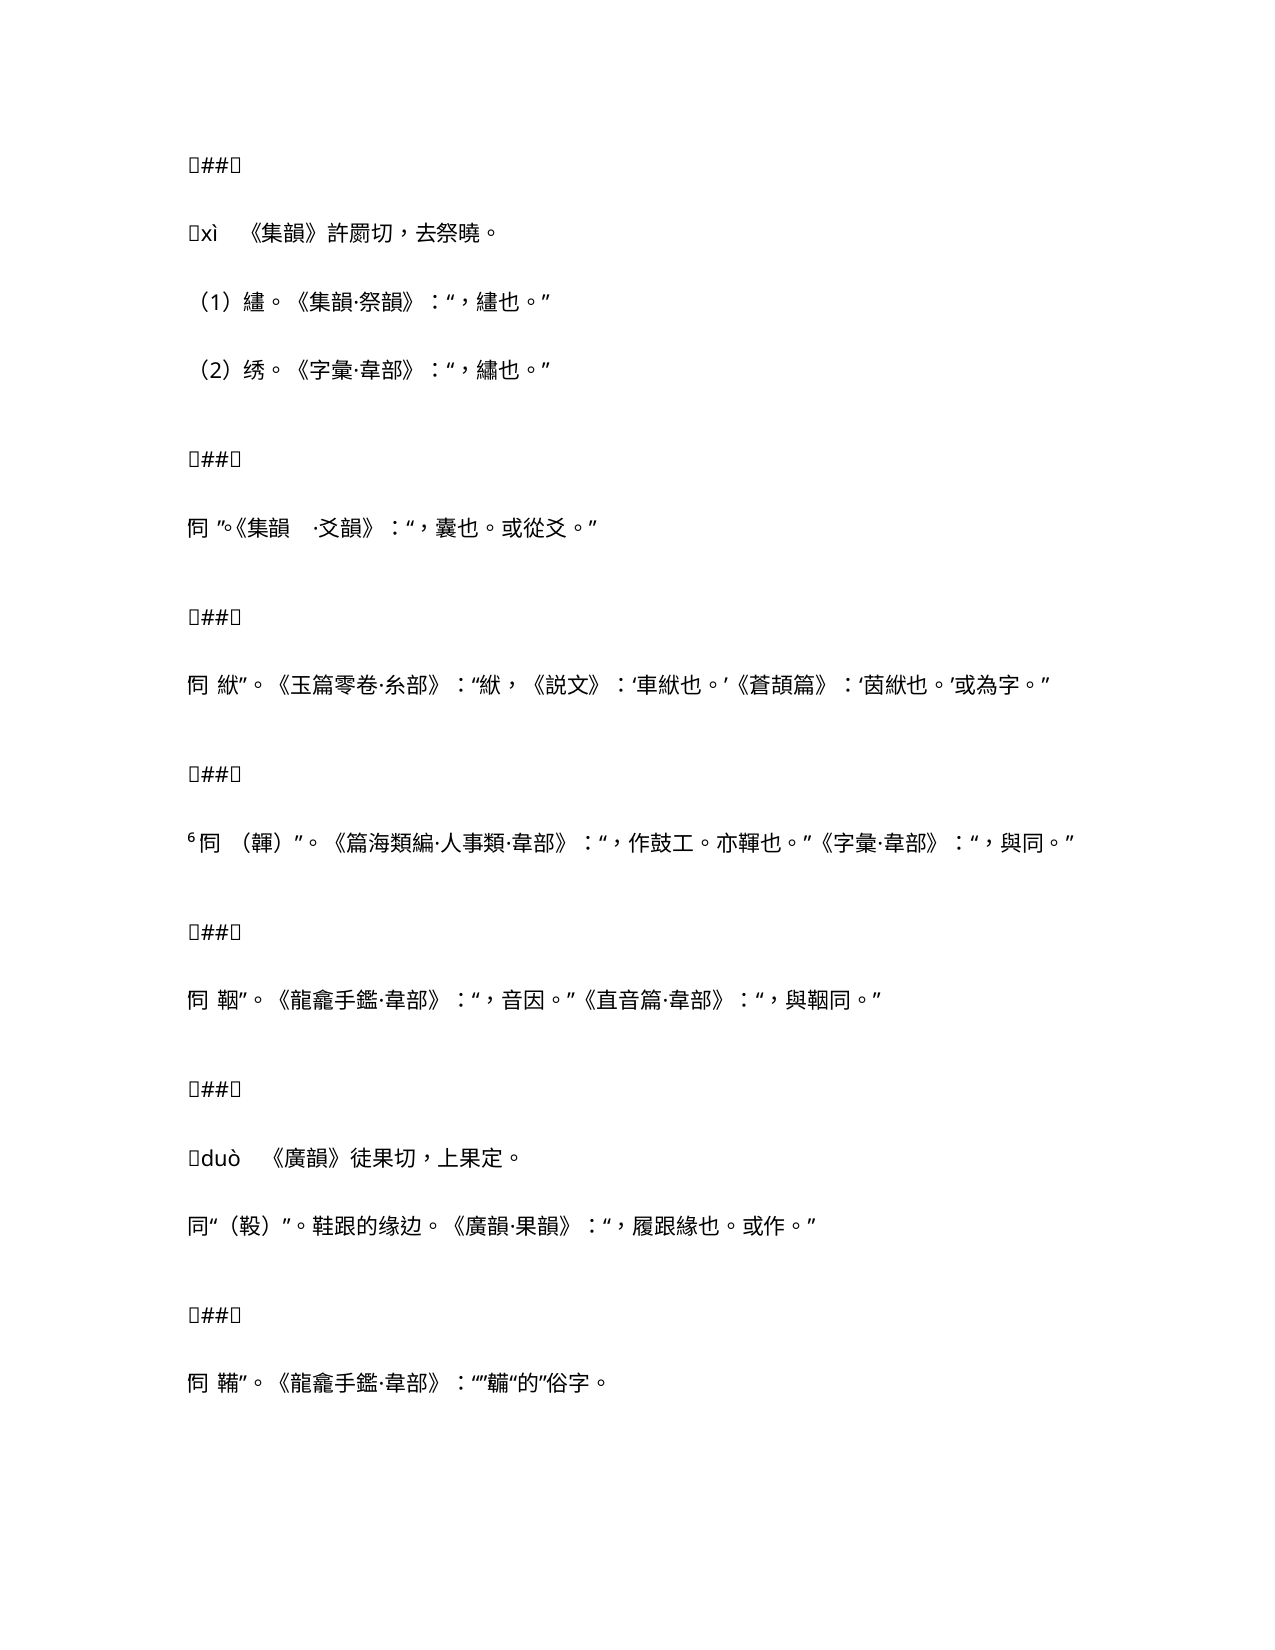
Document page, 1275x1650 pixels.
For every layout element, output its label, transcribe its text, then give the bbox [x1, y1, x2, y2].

text 𩎫##𩎫 𩎫duò 《廣韻》徒果切，上果定。 同“𩊜（䩔）”。鞋跟的缘边。《廣韻·果韻》：“𩊜，履跟緣也。或作𩎫。” [187, 1074, 1087, 1275]
text 𩎦##𩎦 𩎦同“𩎔”。《集韻·爻韻》：“𩎦，囊也。或從爻。” [187, 444, 1087, 576]
text 𩎪##𩎪 𩎪同“鞇”。《龍龕手鑑·韋部》：“𩎪，音因。”《直音篇·韋部》：“𩎪，與鞇同。” [187, 917, 1087, 1049]
text 𩎥##𩎥 𩎥xì 《集韻》許罽切，去祭曉。 （1）繣。《集韻·祭韻》：“𩎥，繣也。” （2）绣。《字彙·韋部》：“𩎥，繡也。” [187, 150, 1087, 419]
text 𩎨##𩎨 ⁶𩎨同“𩏅（韗）”。《篇海類編·人事類·韋部》：“𩎨，作鼓工。亦䩵也。”《字彙·韋部》：“𩎨，與𩏅同。” [187, 759, 1087, 891]
text 𩎧##𩎧 𩎧同“絥”。《玉篇零卷·糸部》：“絥，《説文》：‘車絥也。’《蒼頡篇》：‘茵絥也。’或為𩎧字。” [187, 602, 1087, 734]
text 𩎬##𩎬 𩎬同“鞴”。《龍龕手鑑·韋部》：“𩎬”，“韛”的俗字。 [187, 1300, 1087, 1432]
